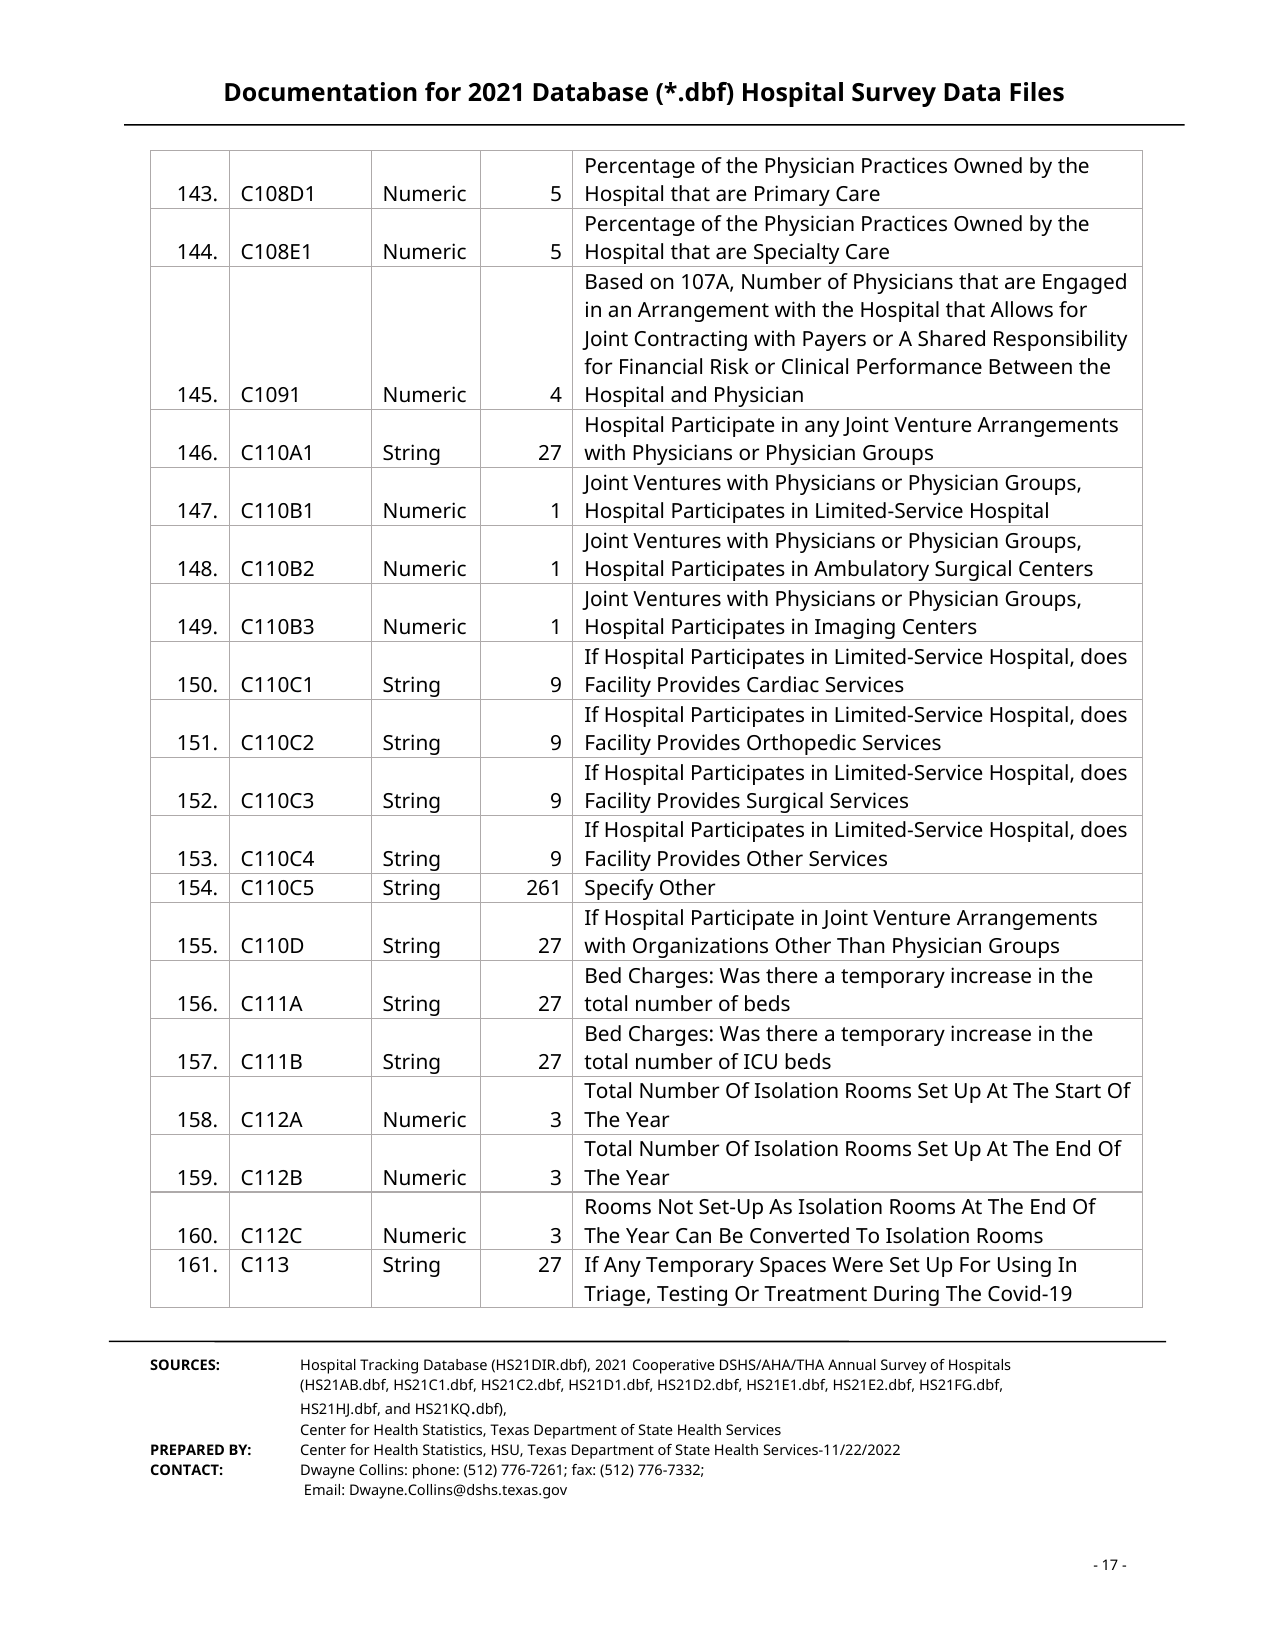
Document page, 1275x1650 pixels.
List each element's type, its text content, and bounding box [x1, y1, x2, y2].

table_cell 261 [481, 874, 572, 902]
table_cell 155. [151, 903, 229, 960]
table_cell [573, 1250, 1142, 1307]
table_cell String [372, 410, 480, 467]
table_cell C112A [230, 1077, 371, 1133]
table_cell 3 [481, 1135, 572, 1191]
table_cell Hospital Participate in any Joint Venture Arrangements with Physicians or Physician Groups [573, 410, 1142, 467]
table_cell C108E1 [230, 209, 371, 266]
table_cell Bed Charges: Was there a temporary increase in the total number of beds [573, 961, 1142, 1018]
table_cell Specify Other [573, 874, 1142, 902]
table_cell String [372, 642, 480, 699]
table_cell 3 [481, 1077, 572, 1133]
table_cell 160. [151, 1193, 229, 1249]
table_cell C110B1 [230, 468, 371, 525]
table_cell 27 [481, 410, 572, 467]
table_cell 152. [151, 758, 229, 814]
table_cell 1 [481, 468, 572, 525]
table_cell Bed Charges: Was there a temporary increase in the total number of ICU beds [573, 1019, 1142, 1076]
table_cell 151. [151, 700, 229, 757]
table_cell 1 [481, 584, 572, 641]
table_cell Percentage of the Physician Practices Owned by the Hospital that are Primary Care [573, 151, 1142, 208]
table_cell C110B3 [230, 584, 371, 641]
table_cell 9 [481, 758, 572, 814]
table_cell Numeric [372, 267, 480, 409]
table_cell 157. [151, 1019, 229, 1076]
table_cell Numeric [372, 468, 480, 525]
table_cell 9 [481, 700, 572, 757]
table_cell Based on 107A, Number of Physicians that are Engaged in an Arrangement with the Hospital that Allows for Joint Contracting with Payers or A Shared Responsibility for Financial Risk or Clinical Performance Between the Hospital and Physician [573, 267, 1142, 409]
table_cell Numeric [372, 584, 480, 641]
table_cell C110D [230, 903, 371, 960]
table_cell 159. [151, 1135, 229, 1191]
table_cell 5 [481, 209, 572, 266]
table_cell 156. [151, 961, 229, 1018]
table_cell 4 [481, 267, 572, 409]
table_cell Numeric [372, 1193, 480, 1249]
table_cell 161. [151, 1250, 229, 1307]
table_cell C112B [230, 1135, 371, 1191]
table_cell Numeric [372, 1135, 480, 1191]
table_cell Joint Ventures with Physicians or Physician Groups, Hospital Participates in Ambulatory Surgical Centers [573, 526, 1142, 583]
table_cell C110B2 [230, 526, 371, 583]
table_cell C111B [230, 1019, 371, 1076]
table_cell If Hospital Participates in Limited-Service Hospital, does Facility Provides Other Services [573, 816, 1142, 872]
table_cell Numeric [372, 209, 480, 266]
table_cell 3 [481, 1193, 572, 1249]
table_cell String [372, 903, 480, 960]
table_cell 146. [151, 410, 229, 467]
table_cell If Hospital Participates in Limited-Service Hospital, does Facility Provides Cardiac Services [573, 642, 1142, 699]
table_cell 145. [151, 267, 229, 409]
table_cell 143. [151, 151, 229, 208]
table_cell Percentage of the Physician Practices Owned by the Hospital that are Specialty Care [573, 209, 1142, 266]
table_cell String [372, 961, 480, 1018]
table_cell C110C1 [230, 642, 371, 699]
table_cell C110C5 [230, 874, 371, 902]
table_cell String [372, 816, 480, 872]
table_cell 1 [481, 526, 572, 583]
table_cell Rooms Not Set-Up As Isolation Rooms At The End Of The Year Can Be Converted To Isolation Rooms [573, 1193, 1142, 1249]
table_cell String [372, 758, 480, 814]
table_cell String [372, 700, 480, 757]
table_cell C110A1 [230, 410, 371, 467]
table_cell If Hospital Participate in Joint Venture Arrangements with Organizations Other Than Physician Groups [573, 903, 1142, 960]
table_cell Numeric [372, 1077, 480, 1133]
table_cell 27 [481, 961, 572, 1018]
table_cell C110C4 [230, 816, 371, 872]
table_cell C112C [230, 1193, 371, 1249]
table_cell Total Number Of Isolation Rooms Set Up At The End Of The Year [573, 1135, 1142, 1191]
table_cell 5 [481, 151, 572, 208]
table_cell Joint Ventures with Physicians or Physician Groups, Hospital Participates in Imaging Centers [573, 584, 1142, 641]
table_cell String [372, 1019, 480, 1076]
table_cell Numeric [372, 151, 480, 208]
table_cell C110C3 [230, 758, 371, 814]
table_cell C108D1 [230, 151, 371, 208]
table_cell Joint Ventures with Physicians or Physician Groups, Hospital Participates in Limited-Service Hospital [573, 468, 1142, 525]
table_cell 150. [151, 642, 229, 699]
table_cell C111A [230, 961, 371, 1018]
table_cell If Hospital Participates in Limited-Service Hospital, does Facility Provides Surgical Services [573, 758, 1142, 814]
table_cell 149. [151, 584, 229, 641]
table_cell 27 [481, 903, 572, 960]
table_cell String [372, 874, 480, 902]
table_cell C113 [230, 1250, 371, 1307]
table_cell 27 [481, 1019, 572, 1076]
table_cell Total Number Of Isolation Rooms Set Up At The Start Of The Year [573, 1077, 1142, 1133]
table_cell 153. [151, 816, 229, 872]
table_cell 27 [481, 1250, 572, 1307]
table_cell C1091 [230, 267, 371, 409]
table_cell 154. [151, 874, 229, 902]
table_cell String [372, 1250, 480, 1307]
table_cell 147. [151, 468, 229, 525]
table_cell 9 [481, 642, 572, 699]
table_cell If Hospital Participates in Limited-Service Hospital, does Facility Provides Orthopedic Services [573, 700, 1142, 757]
table_cell 158. [151, 1077, 229, 1133]
table_cell 9 [481, 816, 572, 872]
table_cell C110C2 [230, 700, 371, 757]
table_cell Numeric [372, 526, 480, 583]
table_cell 148. [151, 526, 229, 583]
table_cell 144. [151, 209, 229, 266]
